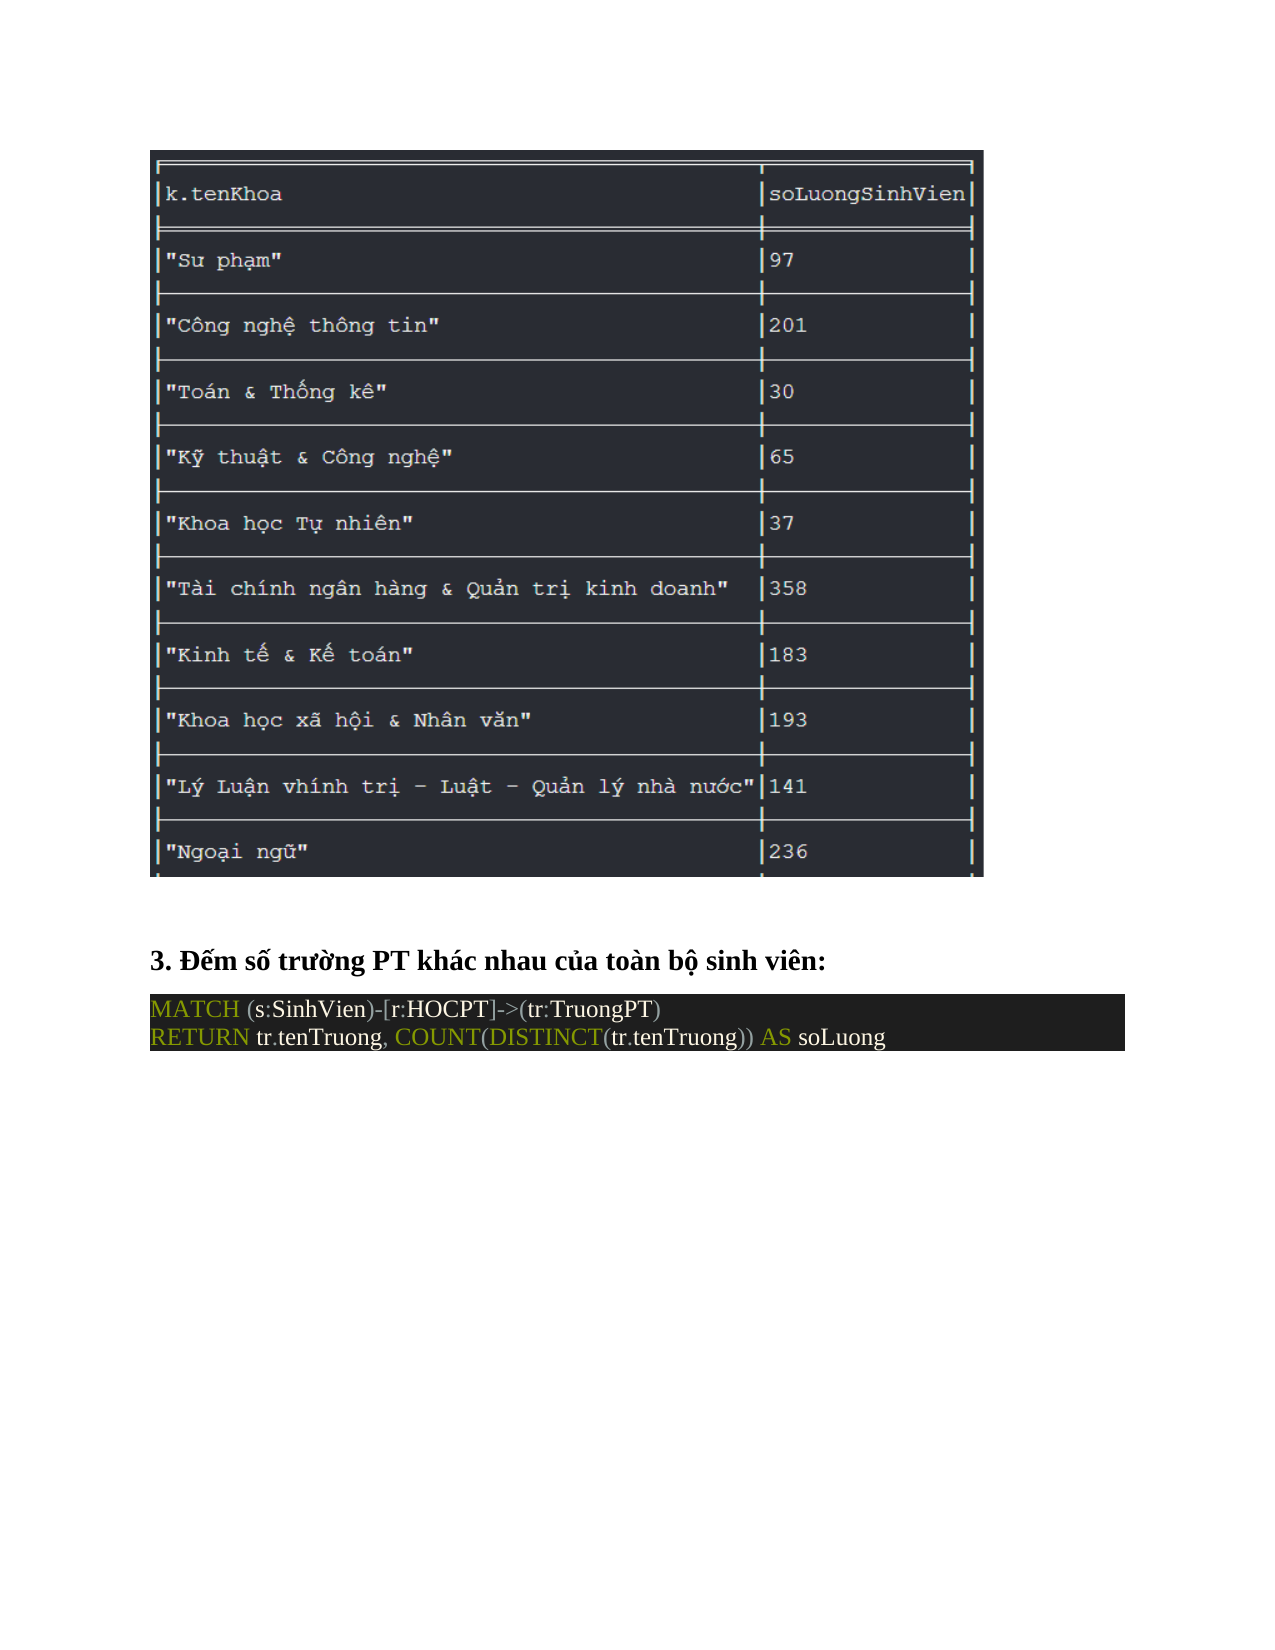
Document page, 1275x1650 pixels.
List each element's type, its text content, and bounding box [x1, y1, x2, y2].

text RETURN tr.tenTruong, COUNT(DISTINCT(tr.tenTruong)) AS soLuong [150, 1022, 1125, 1051]
text 3. Đếm số trường PT khác nhau của toàn bộ sinh viên: [150, 943, 1125, 977]
picture [150, 150, 984, 877]
text MATCH (s:SinhVien)-[r:HOCPT]->(tr:TruongPT) [150, 994, 1125, 1022]
